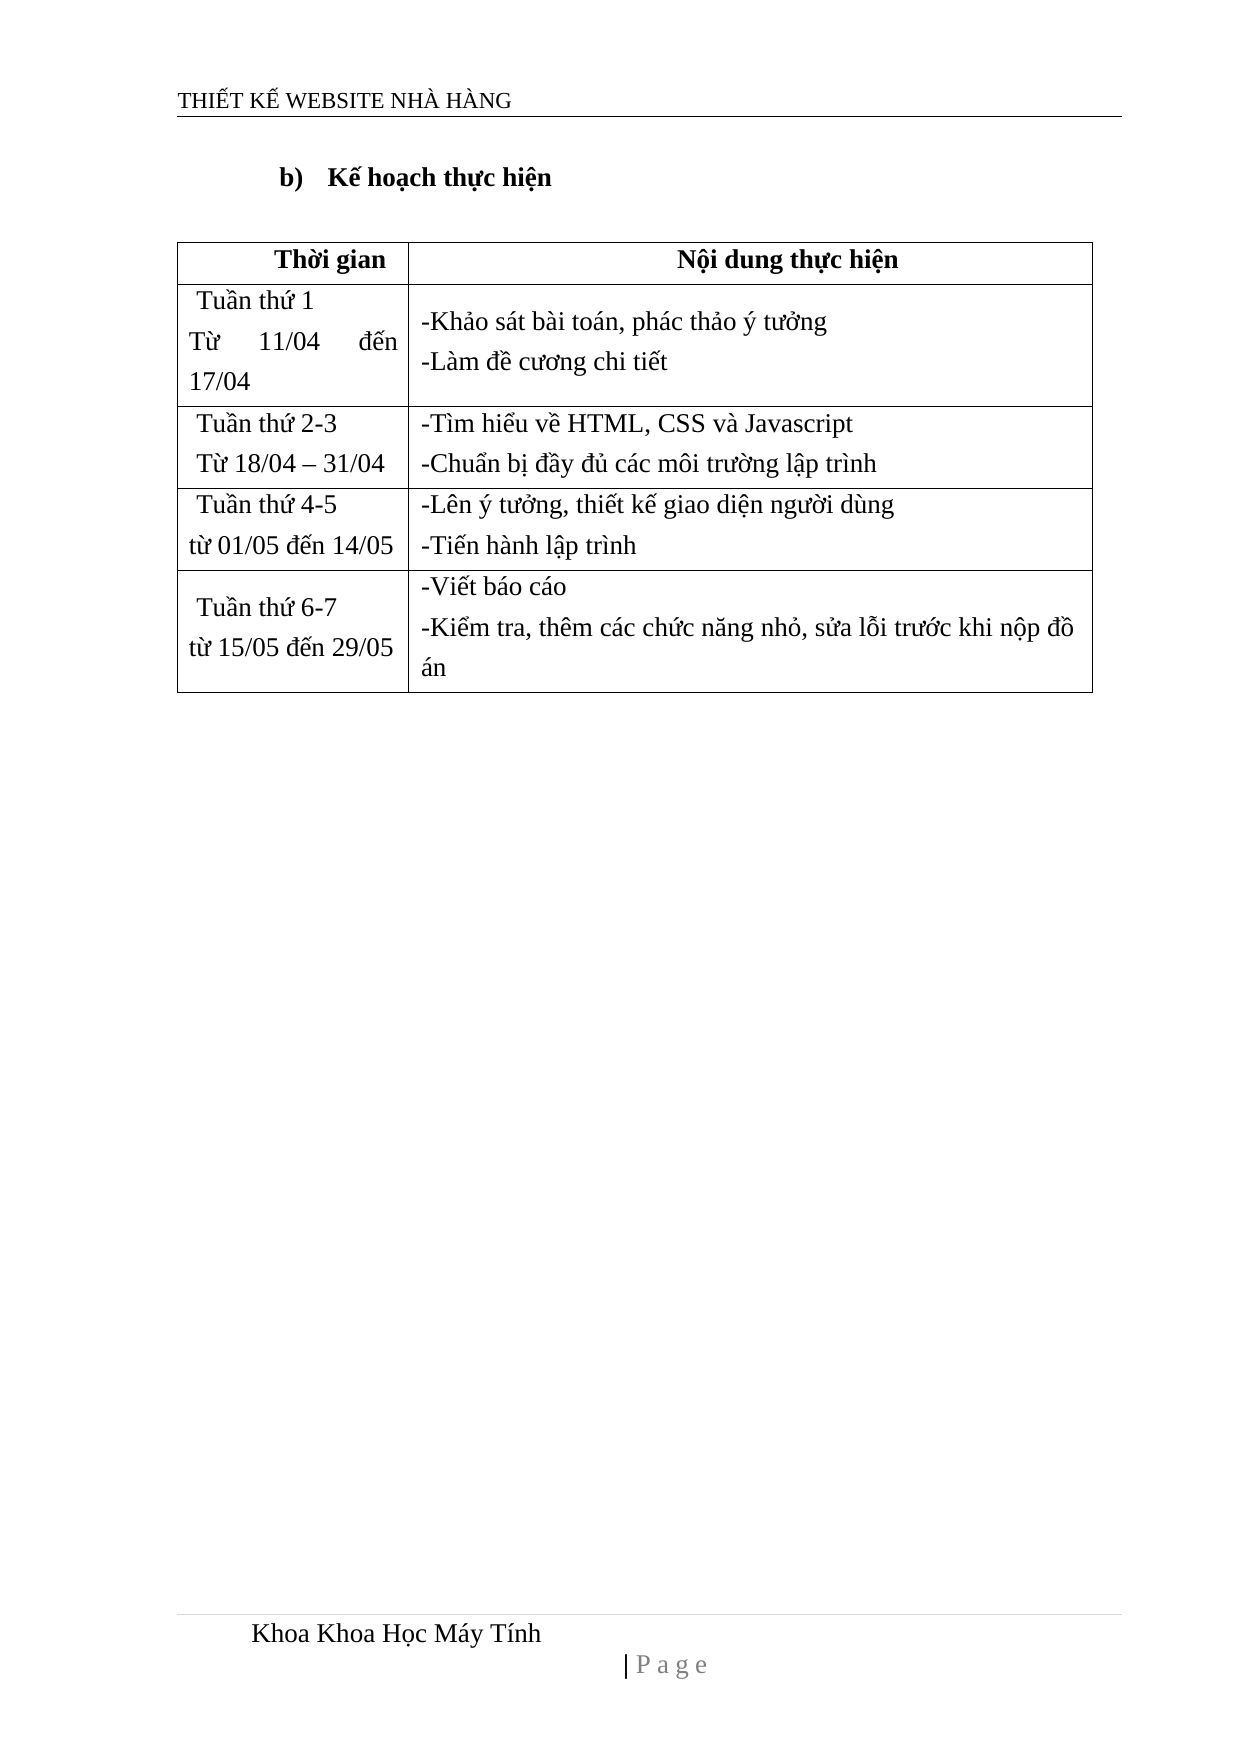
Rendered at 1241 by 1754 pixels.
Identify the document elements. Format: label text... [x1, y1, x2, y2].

table_cell -Khảo sát bài toán, phác thảo ý tưởng -Làm đề cương chi tiết [409, 285, 1092, 406]
list Kế hoạch thực hiện [279, 161, 1122, 192]
table_header Thời gian [178, 243, 408, 283]
table_header Nội dung thực hiện [409, 243, 1092, 283]
table_cell -Tìm hiểu về HTML, CSS và Javascript -Chuẩn bị đầy đủ các môi trường lập trình [409, 407, 1092, 488]
table_cell Tuần thứ 2-3 Từ 18/04 – 31/04 [178, 407, 408, 488]
table_cell -Lên ý tưởng, thiết kế giao diện người dùng -Tiến hành lập trình [409, 489, 1092, 569]
table_cell -Viết báo cáo -Kiểm tra, thêm các chức năng nhỏ, sửa lỗi trước khi nộp đồ án [409, 571, 1092, 692]
table_cell Tuần thứ 4-5 từ 01/05 đến 14/05 [178, 489, 408, 569]
table_cell Tuần thứ 6-7 từ 15/05 đến 29/05 [178, 571, 408, 692]
table_cell Tuần thứ 1 Từ 11/04 đến 17/04 [178, 285, 408, 406]
